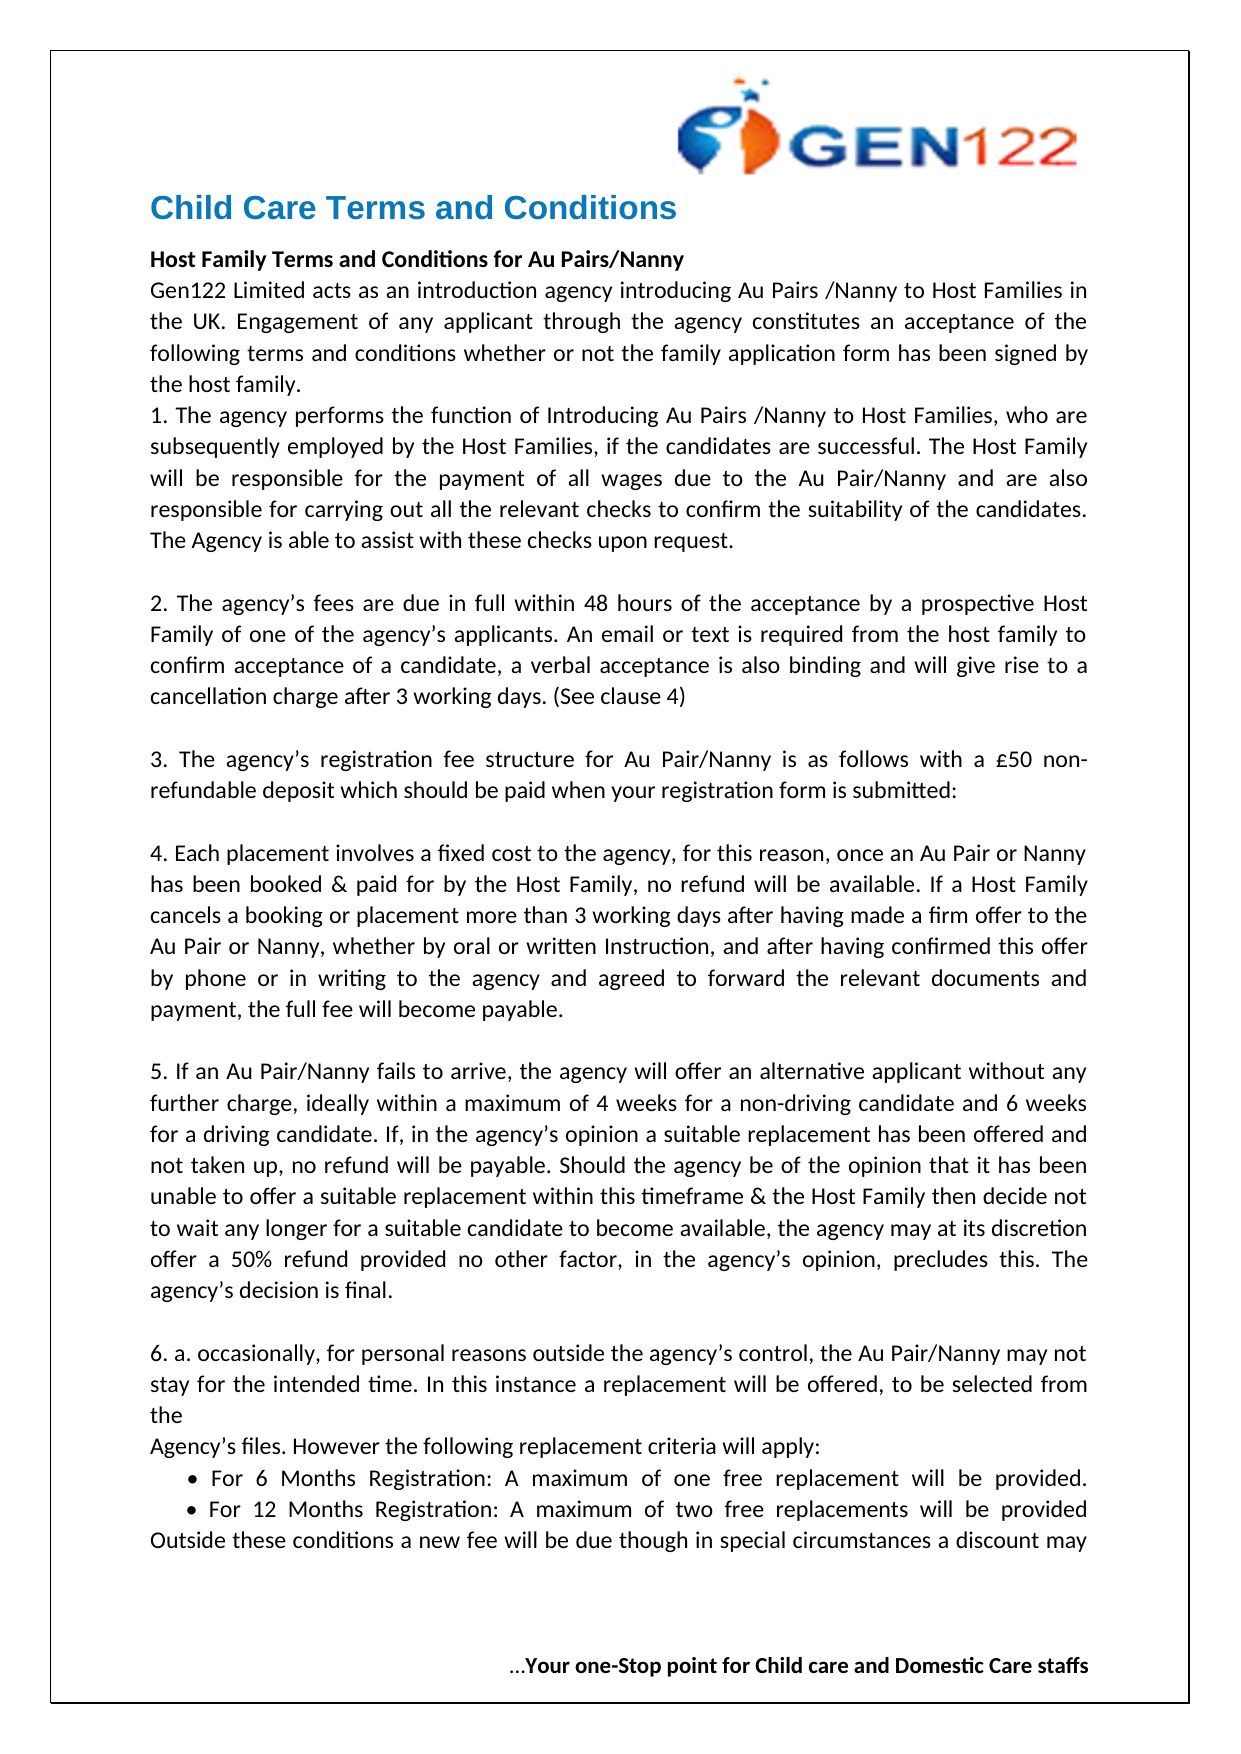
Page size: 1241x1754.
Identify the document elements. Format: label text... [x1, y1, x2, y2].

text Child Care Terms and Conditions [150, 188, 1089, 226]
text Host Family Terms and Conditions for Au Pairs/Nanny [150, 242, 1089, 273]
text Agency’s files. However the following replacement criteria will apply: [150, 1429, 1089, 1461]
text Gen122 Limited acts as an introduction agency introducing Au Pairs /Nanny to Host Families in the UK. Engagement of any applicant through the agency constitutes an acceptance of the following terms and conditions whether or not the family application form has been signed by the host family. [150, 273, 1089, 398]
text 1. The agency performs the function of Introducing Au Pairs /Nanny to Host Families, who are subsequently employed by the Host Families, if the candidates are successful. The Host Family will be responsible for the payment of all wages due to the Au Pair/Nanny and are also responsible for carrying out all the relevant checks to confirm the suitability of the candidates. The Agency is able to assist with these checks upon request. [150, 398, 1089, 554]
text 4. Each placement involves a fixed cost to the agency, for this reason, once an Au Pair or Nanny has been booked & paid for by the Host Family, no refund will be available. If a Host Family cancels a booking or placement more than 3 working days after having made a firm offer to the Au Pair or Nanny, whether by oral or written Instruction, and after having confirmed this offer by phone or in writing to the agency and agreed to forward the relevant documents and payment, the full fee will become payable. [150, 836, 1089, 1023]
text 2. The agency’s fees are due in full within 48 hours of the acceptance by a prospective Host Family of one of the agency’s applicants. An email or text is required from the host family to confirm acceptance of a candidate, a verbal acceptance is also binding and will give rise to a cancellation charge after 3 working days. (See clause 4) [150, 586, 1089, 711]
text 5. If an Au Pair/Nanny fails to arrive, the agency will offer an alternative applicant without any further charge, ideally within a maximum of 4 weeks for a non-driving candidate and 6 weeks for a driving candidate. If, in the agency’s opinion a suitable replacement has been offered and not taken up, no refund will be payable. Should the agency be of the opinion that it has been unable to offer a suitable replacement within this timeframe & the Host Family then decide not to wait any longer for a suitable candidate to become available, the agency may at its discretion offer a 50% refund provided no other factor, in the agency’s opinion, precludes this. The agency’s decision is final. [150, 1054, 1089, 1304]
text 6. a. occasionally, for personal reasons outside the agency’s control, the Au Pair/Nanny may not stay for the intended time. In this instance a replacement will be offered, to be selected from the [150, 1336, 1089, 1429]
picture [672, 73, 1090, 188]
text 3. The agency’s registration fee structure for Au Pair/Nanny is as follows with a £50 non-refundable deposit which should be paid when your registration form is submitted: [150, 742, 1089, 804]
